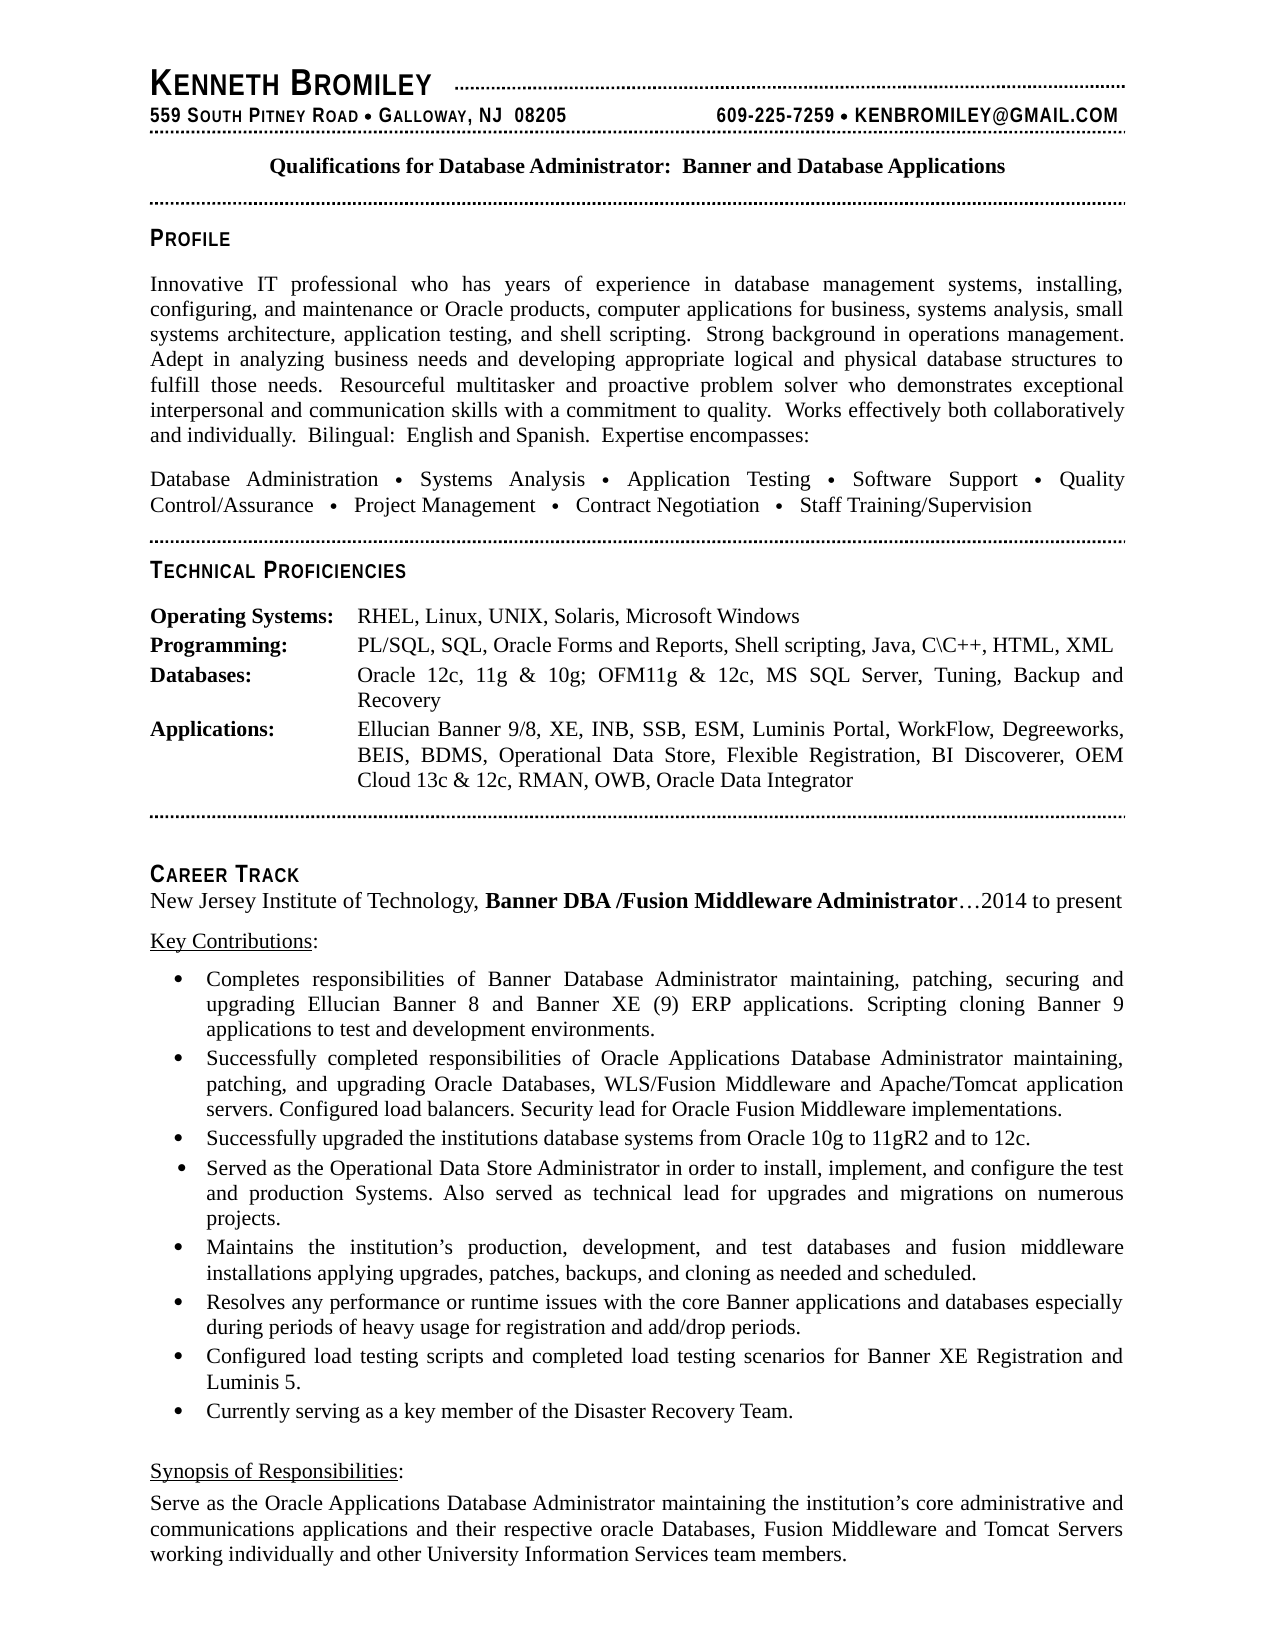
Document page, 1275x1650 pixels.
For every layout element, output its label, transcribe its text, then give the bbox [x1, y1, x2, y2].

list Currently serving as a key member of the Disaster Recovery Team. [174, 1398, 1125, 1423]
text Database Administration  Systems Analysis  Application Testing  Software Support  Quality Control/Assurance  Project Management  Contract Negotiation  Staff Training/Supervision [150, 466, 1125, 517]
list Successfully completed responsibilities of Oracle Applications Database Administrator maintaining, patching, and upgrading Oracle Databases, WLS/Fusion Middleware and Apache/Tomcat application servers. Configured load balancers. Security lead for Oracle Fusion Middleware implementations. [174, 1045, 1125, 1121]
text New Jersey Institute of Technology, Banner DBA /Fusion Middleware Administrator…2014 to present [150, 888, 1125, 914]
text Synopsis of Responsibilities: [150, 1458, 1125, 1483]
subtitle 559 South Pitney Road Galloway, NJ 08205 609-225-7259 KENBROMILEY@GMAIL.COM [150, 103, 1125, 127]
list Successfully upgraded the institutions database systems from Oracle 10g to 11gR2 and to 12c. [174, 1125, 1125, 1150]
text Innovative IT professional who has years of experience in database management systems, installing, configuring, and maintenance or Oracle products, computer applications for business, systems analysis, small systems architecture, application testing, and shell scripting. Strong background in operations management. Adept in analyzing business needs and developing appropriate logical and physical database structures to fulfill those needs. Resourceful multitasker and proactive problem solver who demonstrates exceptional interpersonal and communication skills with a commitment to quality. Works effectively both collaboratively and individually. Bilingual: English and Spanish. Expertise encompasses: [150, 271, 1125, 447]
text Key Contributions: [150, 928, 1125, 953]
text Applications: Ellucian Banner 9/8, XE, INB, SSB, ESM, Luminis Portal, WorkFlow, Degreeworks, BEIS, BDMS, Operational Data Store, Flexible Registration, BI Discoverer, OEM Cloud 13c & 12c, RMAN, OWB, Oracle Data Integrator [150, 716, 1125, 792]
list Completes responsibilities of Banner Database Administrator maintaining, patching, securing and upgrading Ellucian Banner 8 and Banner XE (9) ERP applications. Scripting cloning Banner 9 applications to test and development environments. [174, 966, 1125, 1041]
subtitle Qualifications for Database Administrator: Banner and Database Applications [150, 153, 1125, 179]
text Serve as the Oracle Applications Database Administrator maintaining the institution’s core administrative and communications applications and their respective oracle Databases, Fusion Middleware and Tomcat Servers working individually and other University Information Services team members. [150, 1490, 1125, 1566]
list Configured load testing scripts and completed load testing scenarios for Banner XE Registration and Luminis 5. [174, 1343, 1125, 1394]
list Resolves any performance or runtime issues with the core Banner applications and databases especially during periods of heavy usage for registration and add/drop periods. [174, 1289, 1125, 1339]
text Programming: PL/SQL, SQL, Oracle Forms and Reports, Shell scripting, Java, C\C++, HTML, XML [150, 632, 1125, 658]
text Databases: Oracle 12c, 11g & 10g; OFM11g & 12c, MS SQL Server, Tuning, Backup and Recovery [150, 662, 1125, 712]
subtitle Profile [150, 223, 1125, 252]
list Served as the Operational Data Store Administrator in order to install, implement, and configure the test and production Systems. Also served as technical lead for upgrades and migrations on numerous projects. [178, 1154, 1125, 1230]
subtitle Career Track [150, 859, 1125, 888]
list Maintains the institution’s production, development, and test databases and fusion middleware installations applying upgrades, patches, backups, and cloning as needed and scheduled. [174, 1234, 1125, 1285]
text Operating Systems: RHEL, Linux, UNIX, Solaris, Microsoft Windows [150, 603, 1125, 628]
subtitle Technical Proficiencies [150, 555, 1125, 584]
subtitle Kenneth Bromiley [150, 60, 1125, 103]
